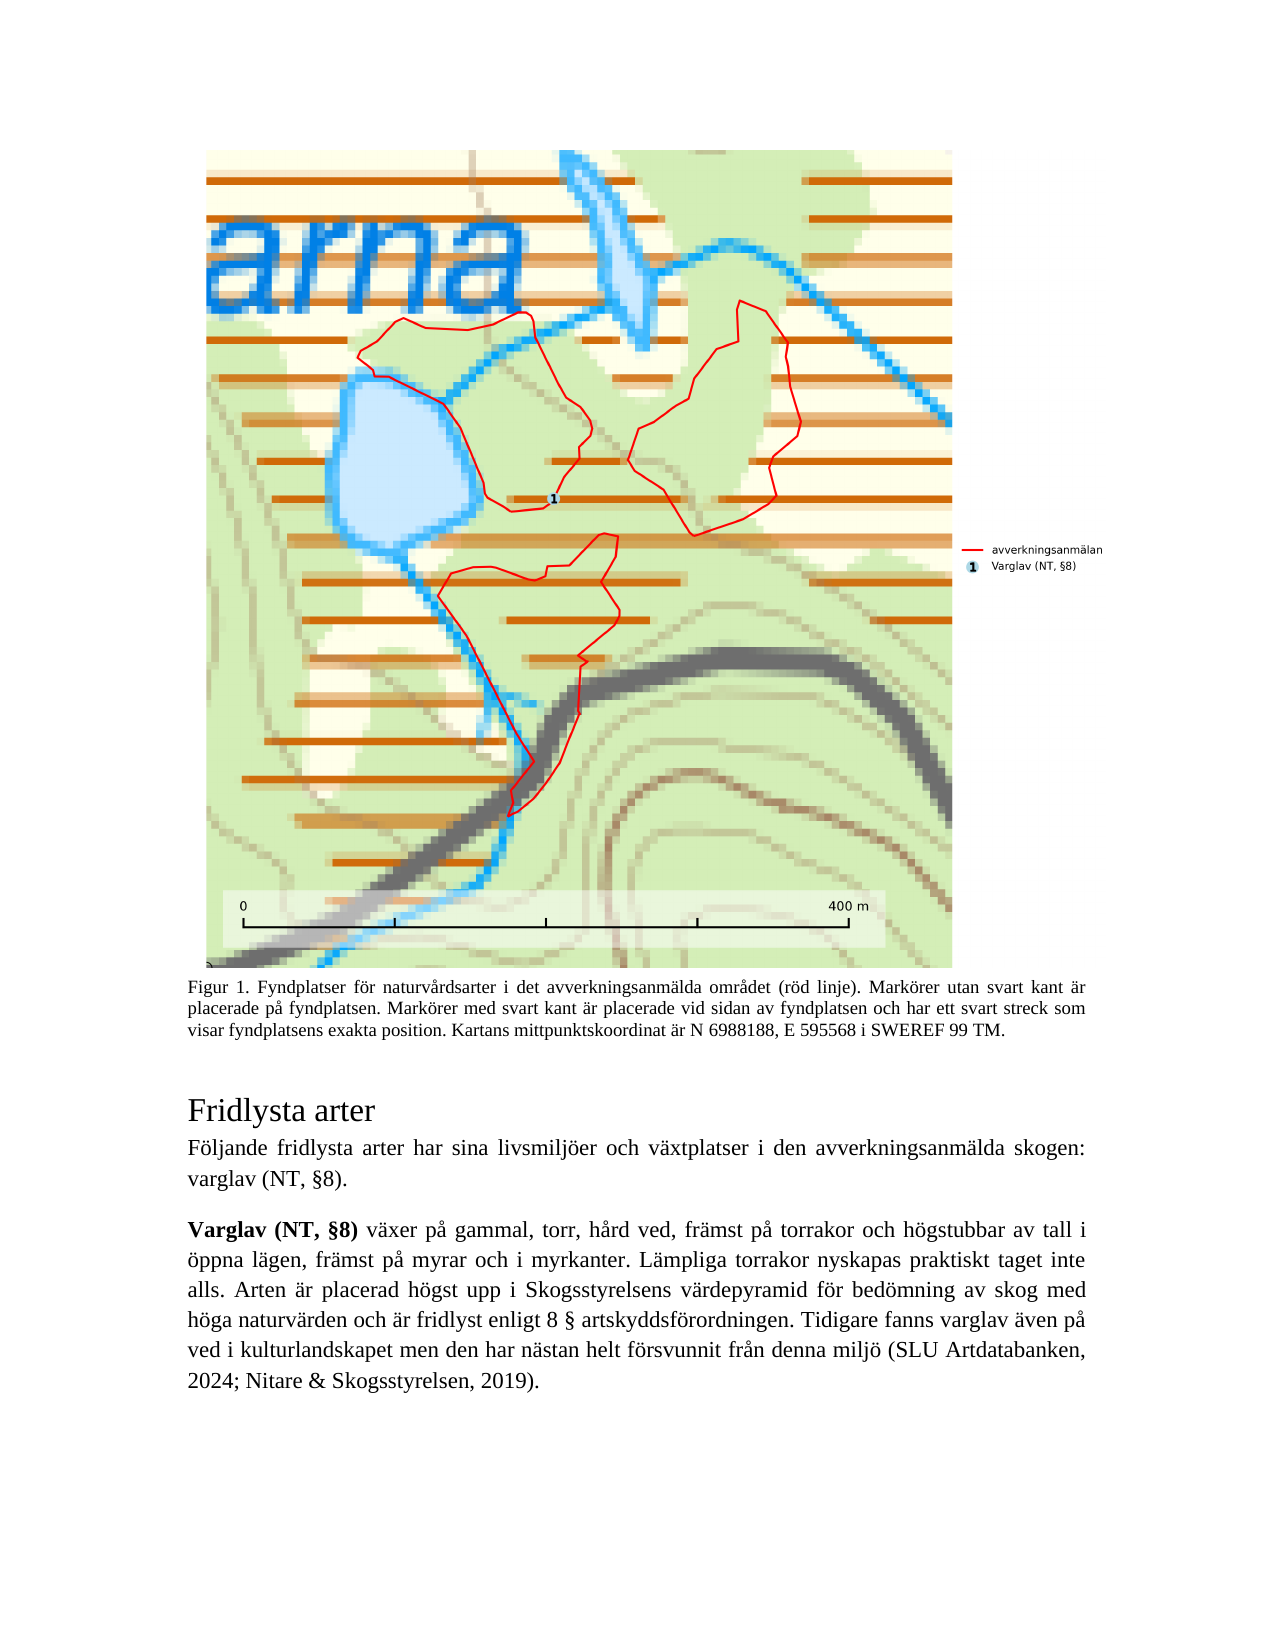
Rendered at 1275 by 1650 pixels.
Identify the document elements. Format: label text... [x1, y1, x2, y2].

text Varglav (NT, §8) växer på gammal, torr, hård ved, främst på torrakor och högstubbar av tall i öppna lägen, främst på myrar och i myrkanter. Lämpliga torrakor nyskapas praktiskt taget inte alls. Arten är placerad högst upp i Skogsstyrelsens värdepyramid för bedömning av skog med höga naturvärden och är fridlyst enligt 8 § artskyddsförordningen. Tidigare fanns varglav även på ved i kulturlandskapet men den har nästan helt försvunnit från denna miljö (SLU Artdatabanken, 2024; Nitare & Skogsstyrelsen, 2019). [187, 1216, 1087, 1393]
text Figur 1. Fyndplatser för naturvårdsarter i det avverkningsanmälda området (röd linje). Markörer utan svart kant är placerade på fyndplatsen. Markörer med svart kant är placerade vid sidan av fyndplatsen och har ett svart streck som visar fyndplatsens exakta position. Kartans mittpunktskoordinat är N 6988188, E 595568 i SWEREF 99 TM. [187, 976, 1087, 1040]
picture [206, 150, 1107, 968]
text Följande fridlysta arter har sina livsmiljöer och växtplatser i den avverkningsanmälda skogen: varglav (NT, §8). [187, 1134, 1087, 1191]
subtitle Fridlysta arter [187, 1090, 1087, 1129]
